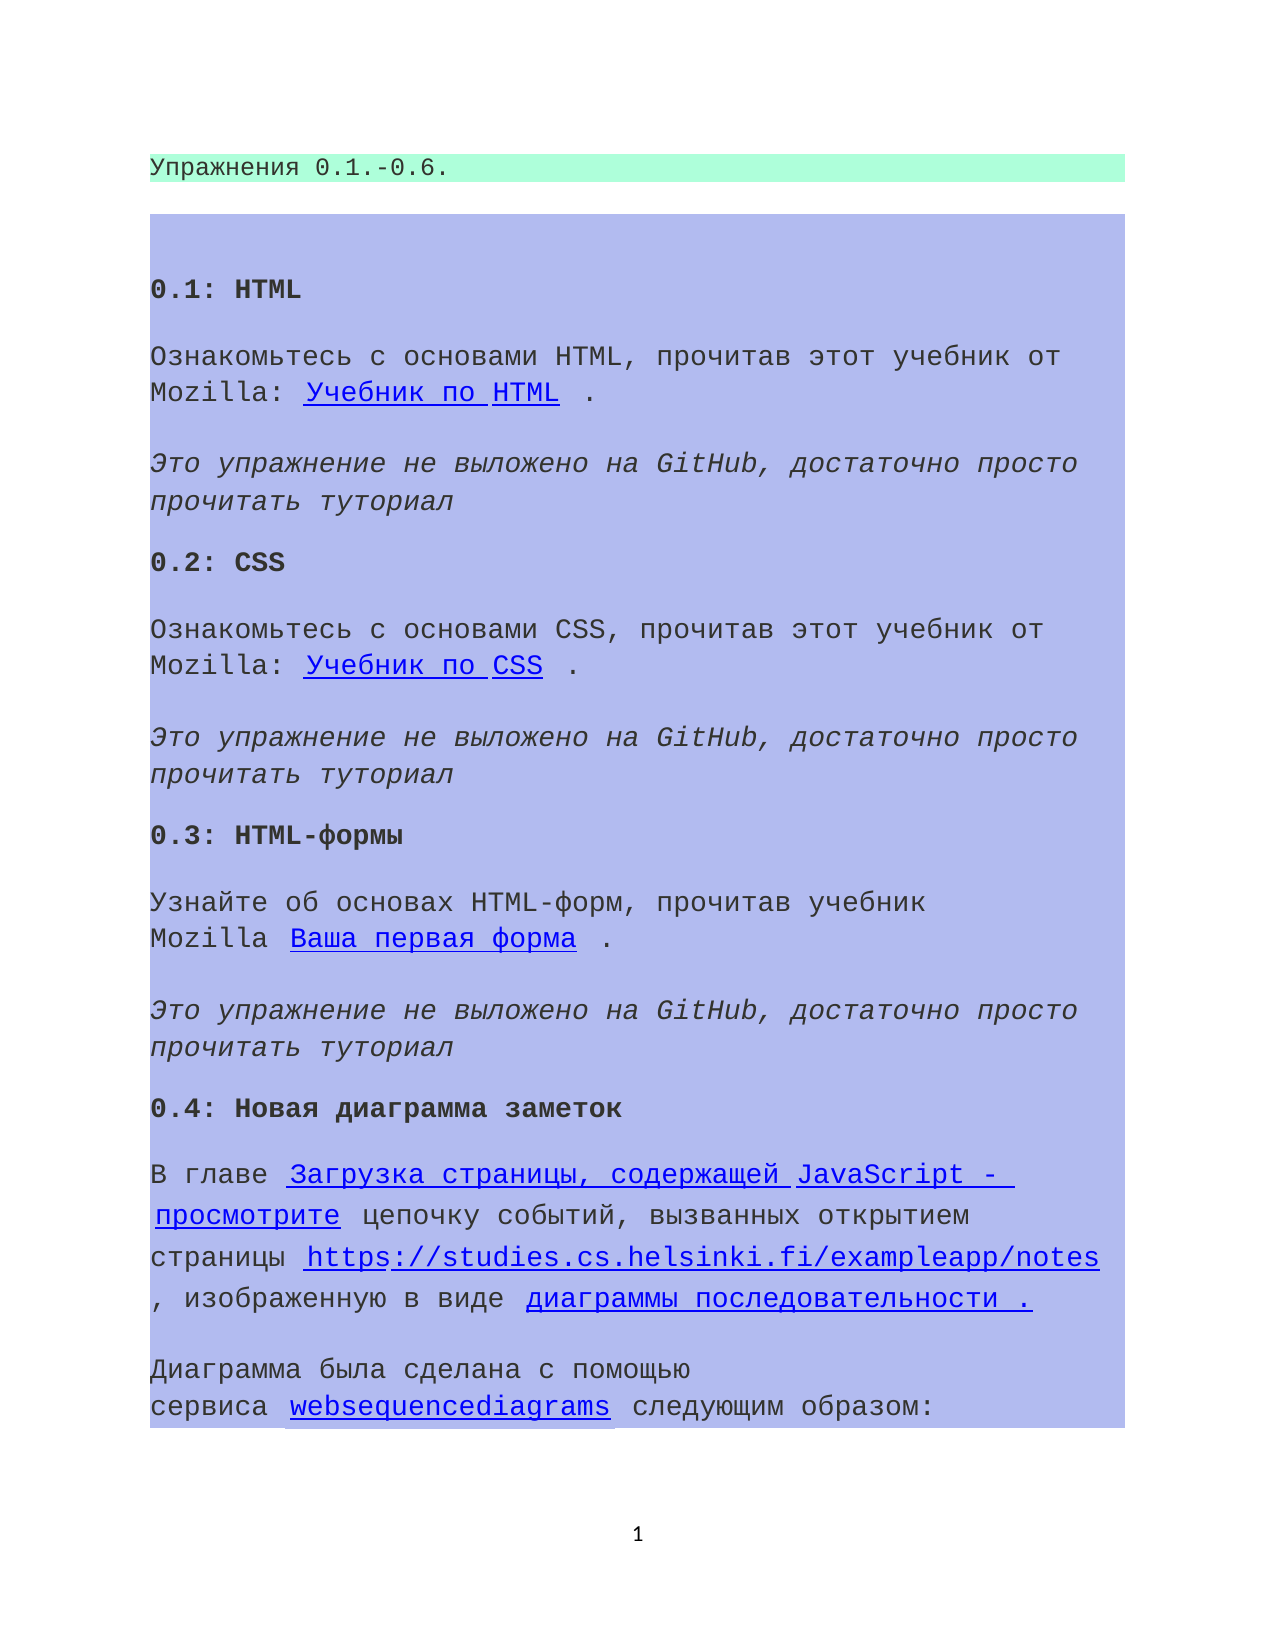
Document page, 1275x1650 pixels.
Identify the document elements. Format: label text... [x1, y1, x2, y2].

text Это упражнение не выложено на GitHub, достаточно просто прочитать туториал [150, 717, 1125, 792]
text В главе Загрузка страницы, содержащей JavaScript - просмотрите цепочку событий, вызванных открытием страницы https://studies.cs.helsinki.fi/exampleapp/notes , изображенную в виде диаграммы последовательности . [345, 1155, 1125, 1320]
subtitle Упражнения 0.1.-0.6. [150, 154, 1125, 182]
text В главе Загрузка страницы, содержащей JavaScript - просмотрите цепочку событий, вызванных открытием страницы https://studies.cs.helsinki.fi/exampleapp/notes , изображенную в виде диаграммы последовательности . [303, 1239, 1104, 1279]
text Это упражнение не выложено на GitHub, достаточно просто прочитать туториал [150, 444, 1125, 519]
text 0.3: HTML-формы [150, 821, 1125, 853]
text В главе Загрузка страницы, содержащей JavaScript - просмотрите цепочку событий, вызванных открытием страницы https://studies.cs.helsinki.fi/exampleapp/notes , изображенную в виде диаграммы последовательности . [150, 1238, 521, 1320]
text Диаграмма была сделана с помощью сервиса websequencediagrams следующим образом: [150, 1349, 1125, 1428]
text Это упражнение не выложено на GitHub, достаточно просто прочитать туториал [150, 990, 1125, 1065]
text 0.4: Новая диаграмма заметок [150, 1094, 1125, 1126]
text 0.2: CSS [150, 548, 1125, 580]
text Ознакомьтесь с основами CSS, прочитав этот учебник от Mozilla: Учебник по CSS . [150, 609, 1125, 688]
text Узнайте об основах HTML-форм, прочитав учебник Mozilla Ваша первая форма . [150, 882, 1125, 961]
text 0.1: HTML [150, 275, 1125, 307]
text Ознакомьтесь с основами HTML, прочитав этот учебник от Mozilla: Учебник по HTML . [150, 336, 1125, 415]
text В главе Загрузка страницы, содержащей JavaScript - просмотрите цепочку событий, вызванных открытием страницы https://studies.cs.helsinki.fi/exampleapp/notes , изображенную в виде диаграммы последовательности . [286, 1156, 1019, 1196]
